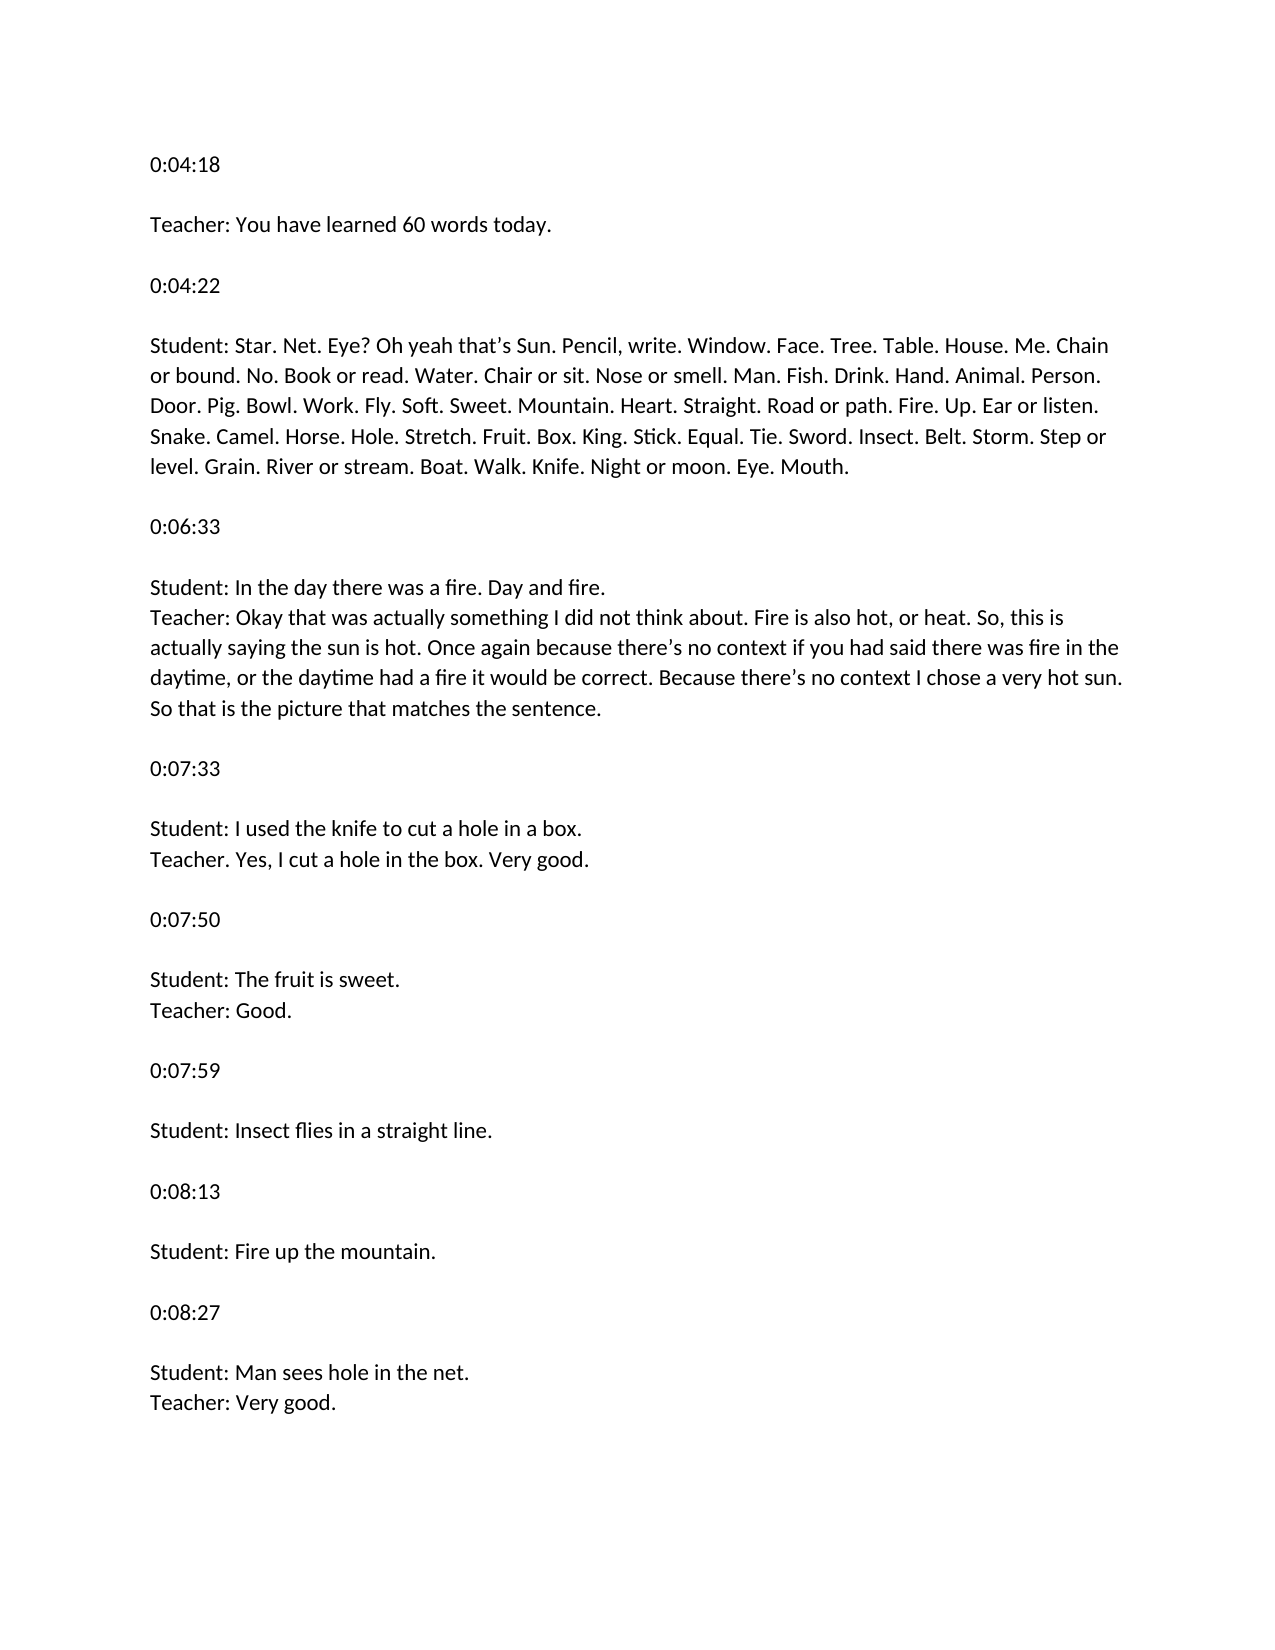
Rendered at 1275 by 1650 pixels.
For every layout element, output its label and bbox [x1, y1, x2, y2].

text [150, 150, 1125, 1477]
